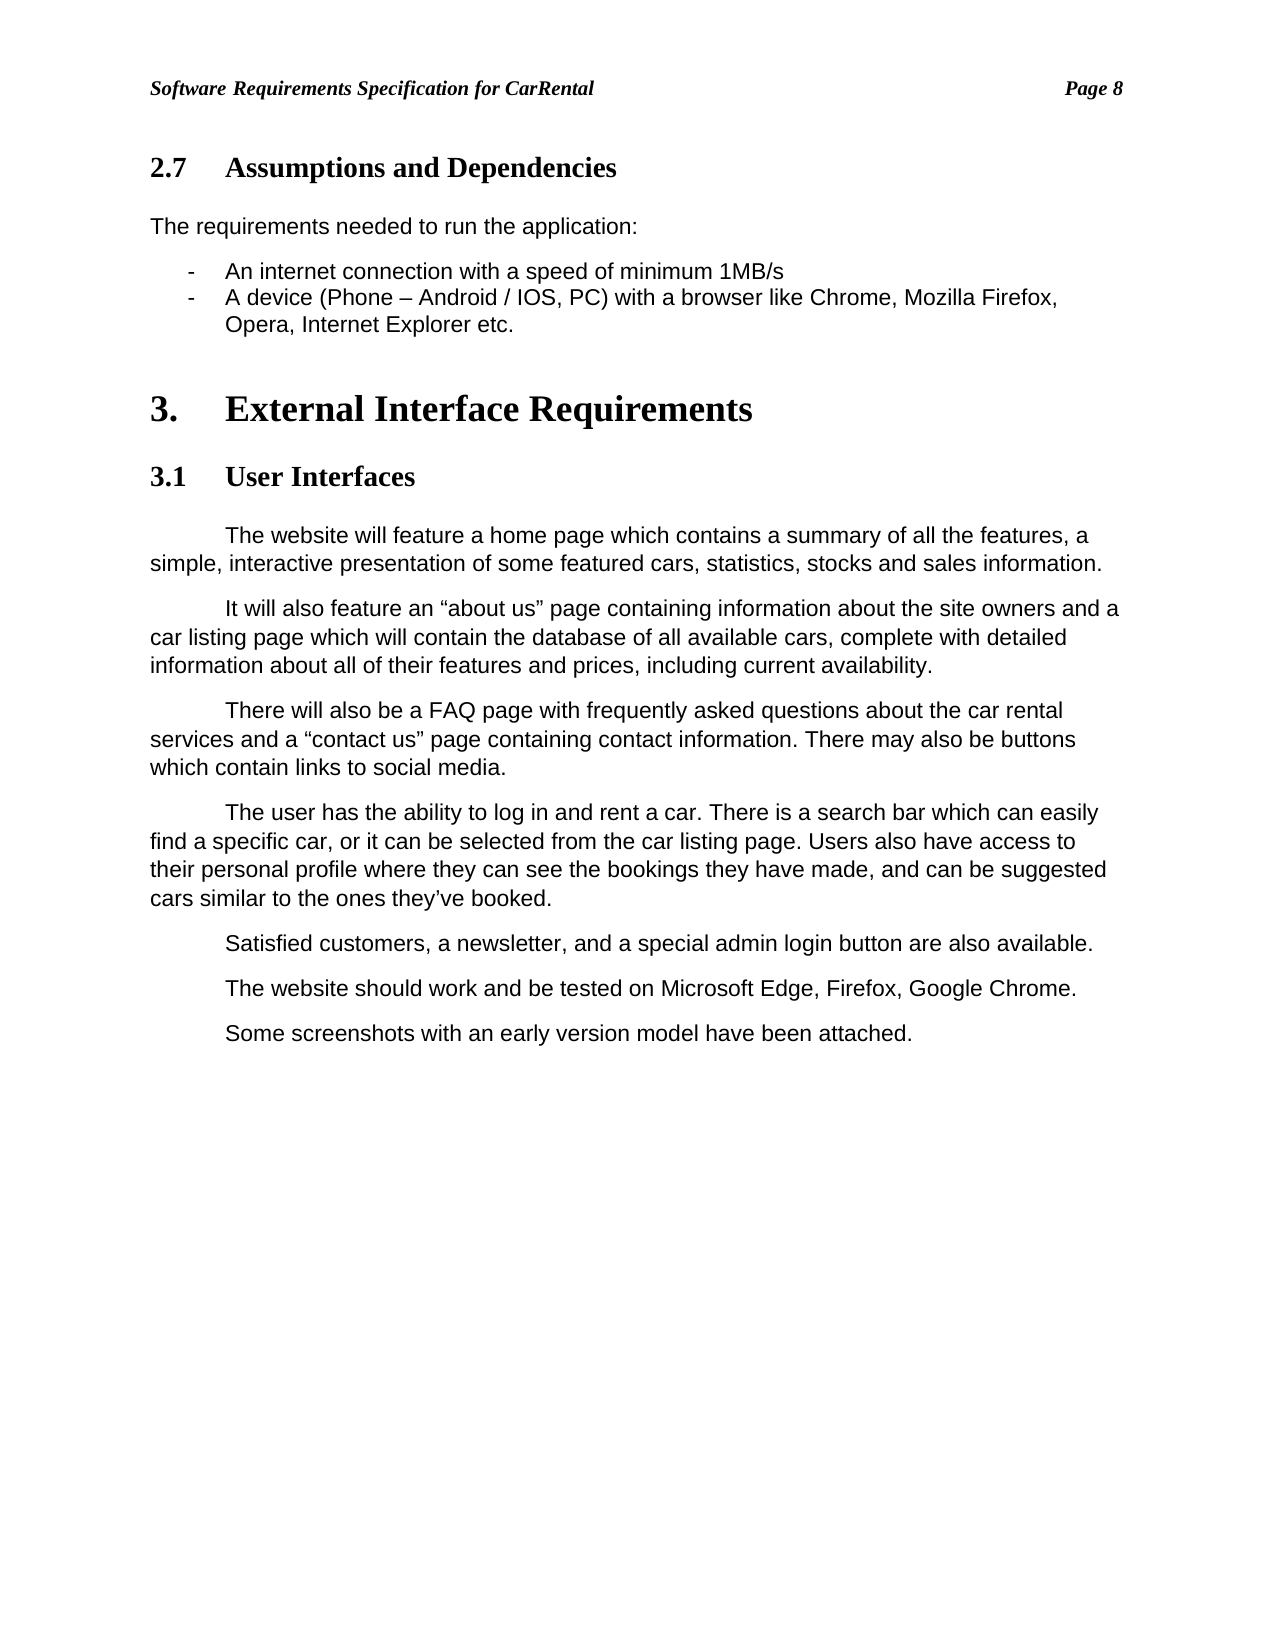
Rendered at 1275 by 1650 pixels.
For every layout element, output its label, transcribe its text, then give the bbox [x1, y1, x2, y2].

subtitle User Interfaces [150, 459, 1125, 493]
text The website should work and be tested on Microsoft Edge, Firefox, Google Chrome. [150, 975, 1125, 1001]
text The website will feature a home page which contains a summary of all the features, a simple, interactive presentation of some featured cars, statistics, stocks and sales information. [150, 522, 1125, 577]
text There will also be a FAQ page with frequently asked questions about the car rental services and a “contact us” page containing contact information. There may also be buttons which contain links to social media. [150, 697, 1125, 781]
text It will also feature an “about us” page containing information about the site owners and a car listing page which will contain the database of all available cars, complete with detailed information about all of their features and prices, including current availability. [150, 595, 1125, 679]
subtitle Assumptions and Dependencies [150, 150, 1125, 183]
subtitle External Interface Requirements [150, 387, 1125, 430]
text The user has the ability to log in and rent a car. There is a search bar which can easily find a specific car, or it can be selected from the car listing page. Users also have access to their personal profile where they can see the bookings they have made, and can be suggested cars similar to the ones they’ve booked. [150, 799, 1125, 911]
text Satisfied customers, a newsletter, and a special admin login button are also available. [150, 930, 1125, 956]
list An internet connection with a speed of minimum 1MB/s [187, 258, 1125, 284]
text The requirements needed to run the application: [150, 213, 1125, 239]
text Some screenshots with an early version model have been attached. [150, 1020, 1125, 1046]
list A device (Phone – Android / IOS, PC) with a browser like Chrome, Mozilla Firefox, Opera, Internet Explorer etc. [187, 284, 1125, 337]
